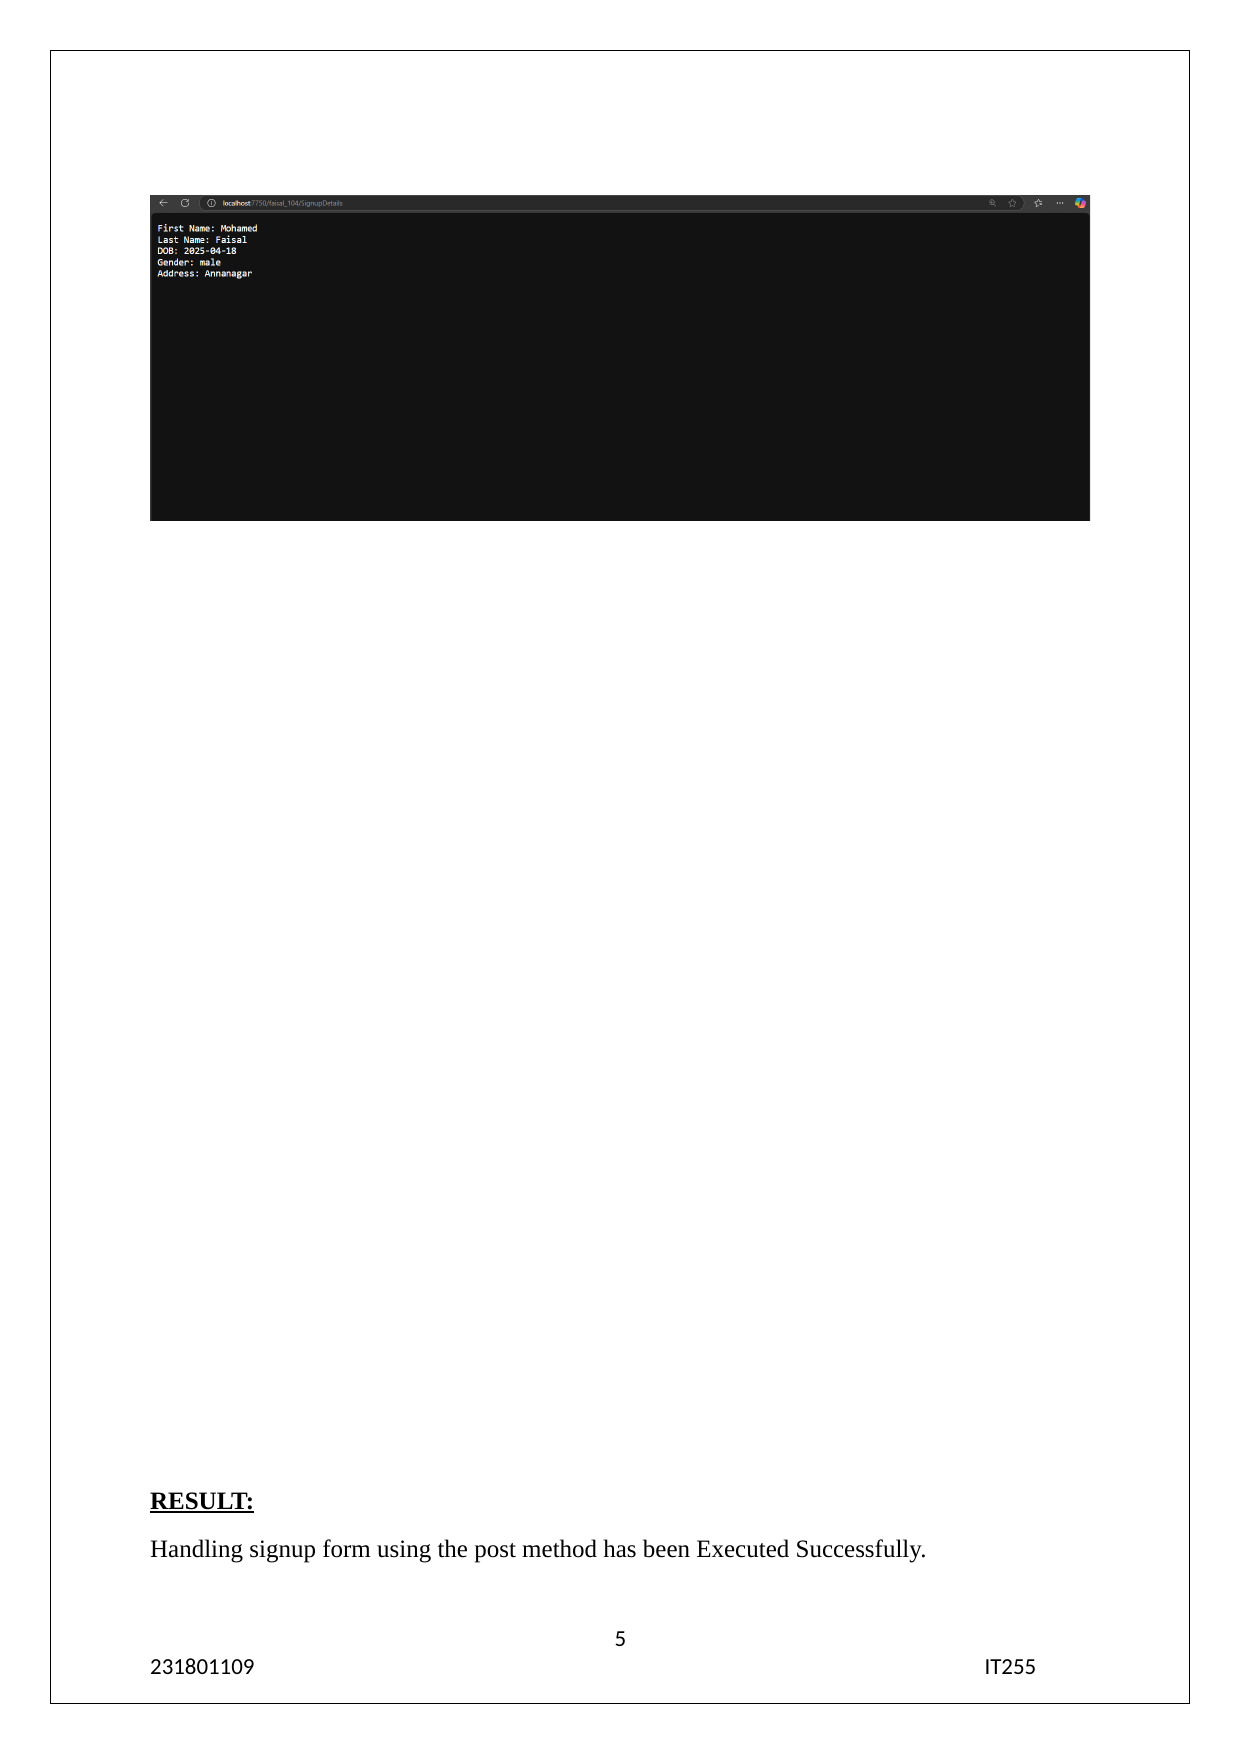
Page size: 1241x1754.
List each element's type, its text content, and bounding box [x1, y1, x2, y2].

text Handling signup form using the post method has been Executed Successfully. [150, 1534, 1090, 1563]
picture [150, 195, 1091, 521]
text RESULT: [150, 1486, 1090, 1515]
